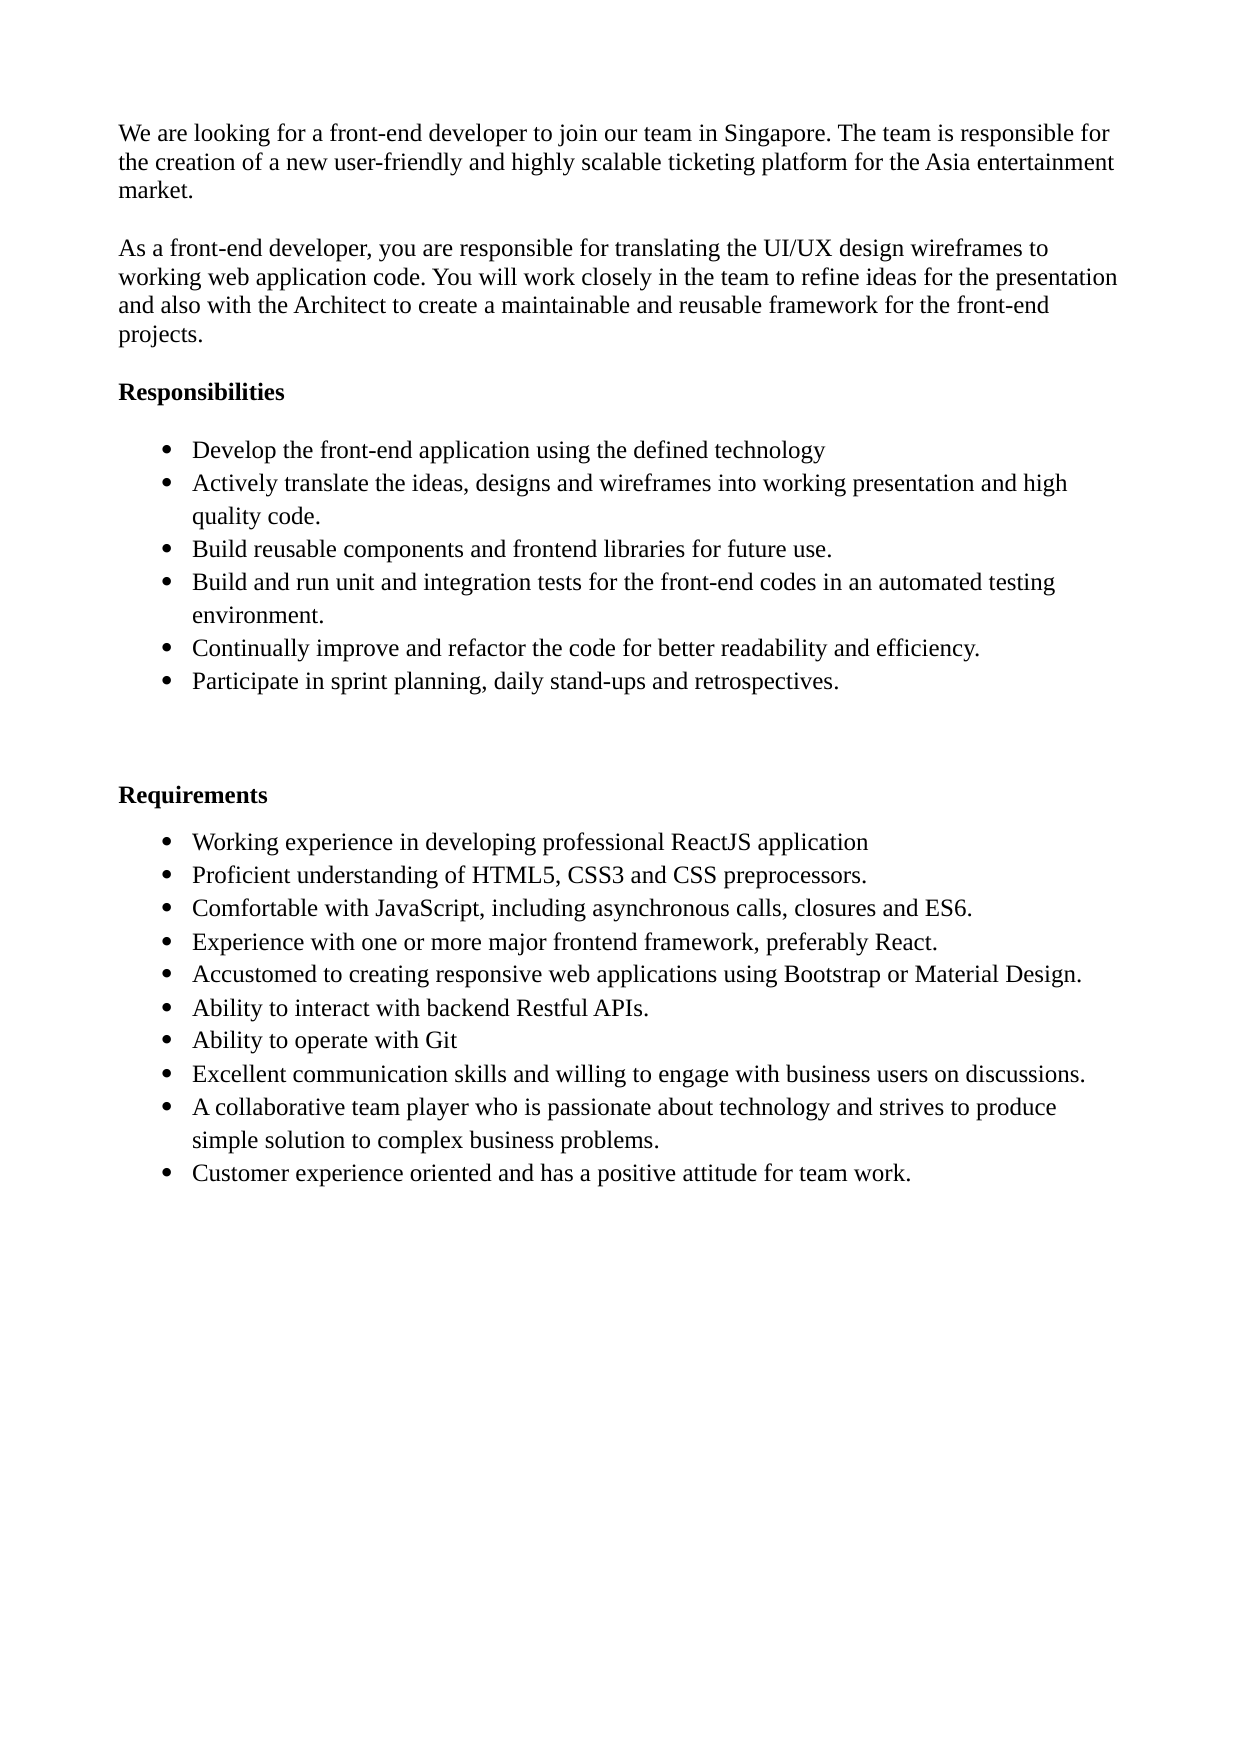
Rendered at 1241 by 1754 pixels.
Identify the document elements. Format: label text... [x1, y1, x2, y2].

list Actively translate the ideas, designs and wireframes into working presentation and high quality code. [162, 468, 1122, 530]
list Working experience in developing professional ReactJS application [162, 827, 1122, 856]
list Continually improve and refactor the code for better readability and efficiency. [162, 633, 1122, 662]
list Comfortable with JavaScript, including asynchronous calls, closures and ES6. [162, 893, 1122, 922]
list Ability to operate with Git [162, 1026, 1122, 1054]
list Build reusable components and frontend libraries for future use. [162, 534, 1122, 563]
list Build and run unit and integration tests for the front-end codes in an automated testing environment. [162, 567, 1122, 629]
list Develop the front-end application using the defined technology [162, 435, 1122, 464]
list Customer experience oriented and has a positive attitude for team work. [162, 1158, 1122, 1186]
text Requirements [118, 714, 1122, 809]
list Participate in sprint planning, daily stand-ups and retrospectives. [162, 666, 1122, 695]
list Excellent communication skills and willing to engage with business users on discussions. [162, 1059, 1122, 1087]
list Proficient understanding of HTML5, CSS3 and CSS preprocessors. [162, 861, 1122, 889]
text We are looking for a front-end developer to join our team in Singapore. The team is responsible for the creation of a new user-friendly and highly scalable ticketing platform for the Asia entertainment market. As a front-end developer, you are responsible for translating the UI/UX design wireframes to working web application code. You will work closely in the team to refine ideas for the presentation and also with the Architect to create a maintainable and reusable framework for the front-end projects. Responsibilities [118, 118, 1122, 406]
list Experience with one or more major frontend framework, preferably React. [162, 927, 1122, 955]
list Accustomed to creating responsive web applications using Bootstrap or Material Design. [162, 959, 1122, 988]
list A collaborative team player who is passionate about technology and strives to produce simple solution to complex business problems. [162, 1092, 1122, 1153]
list Ability to interact with backend Restful APIs. [162, 993, 1122, 1021]
